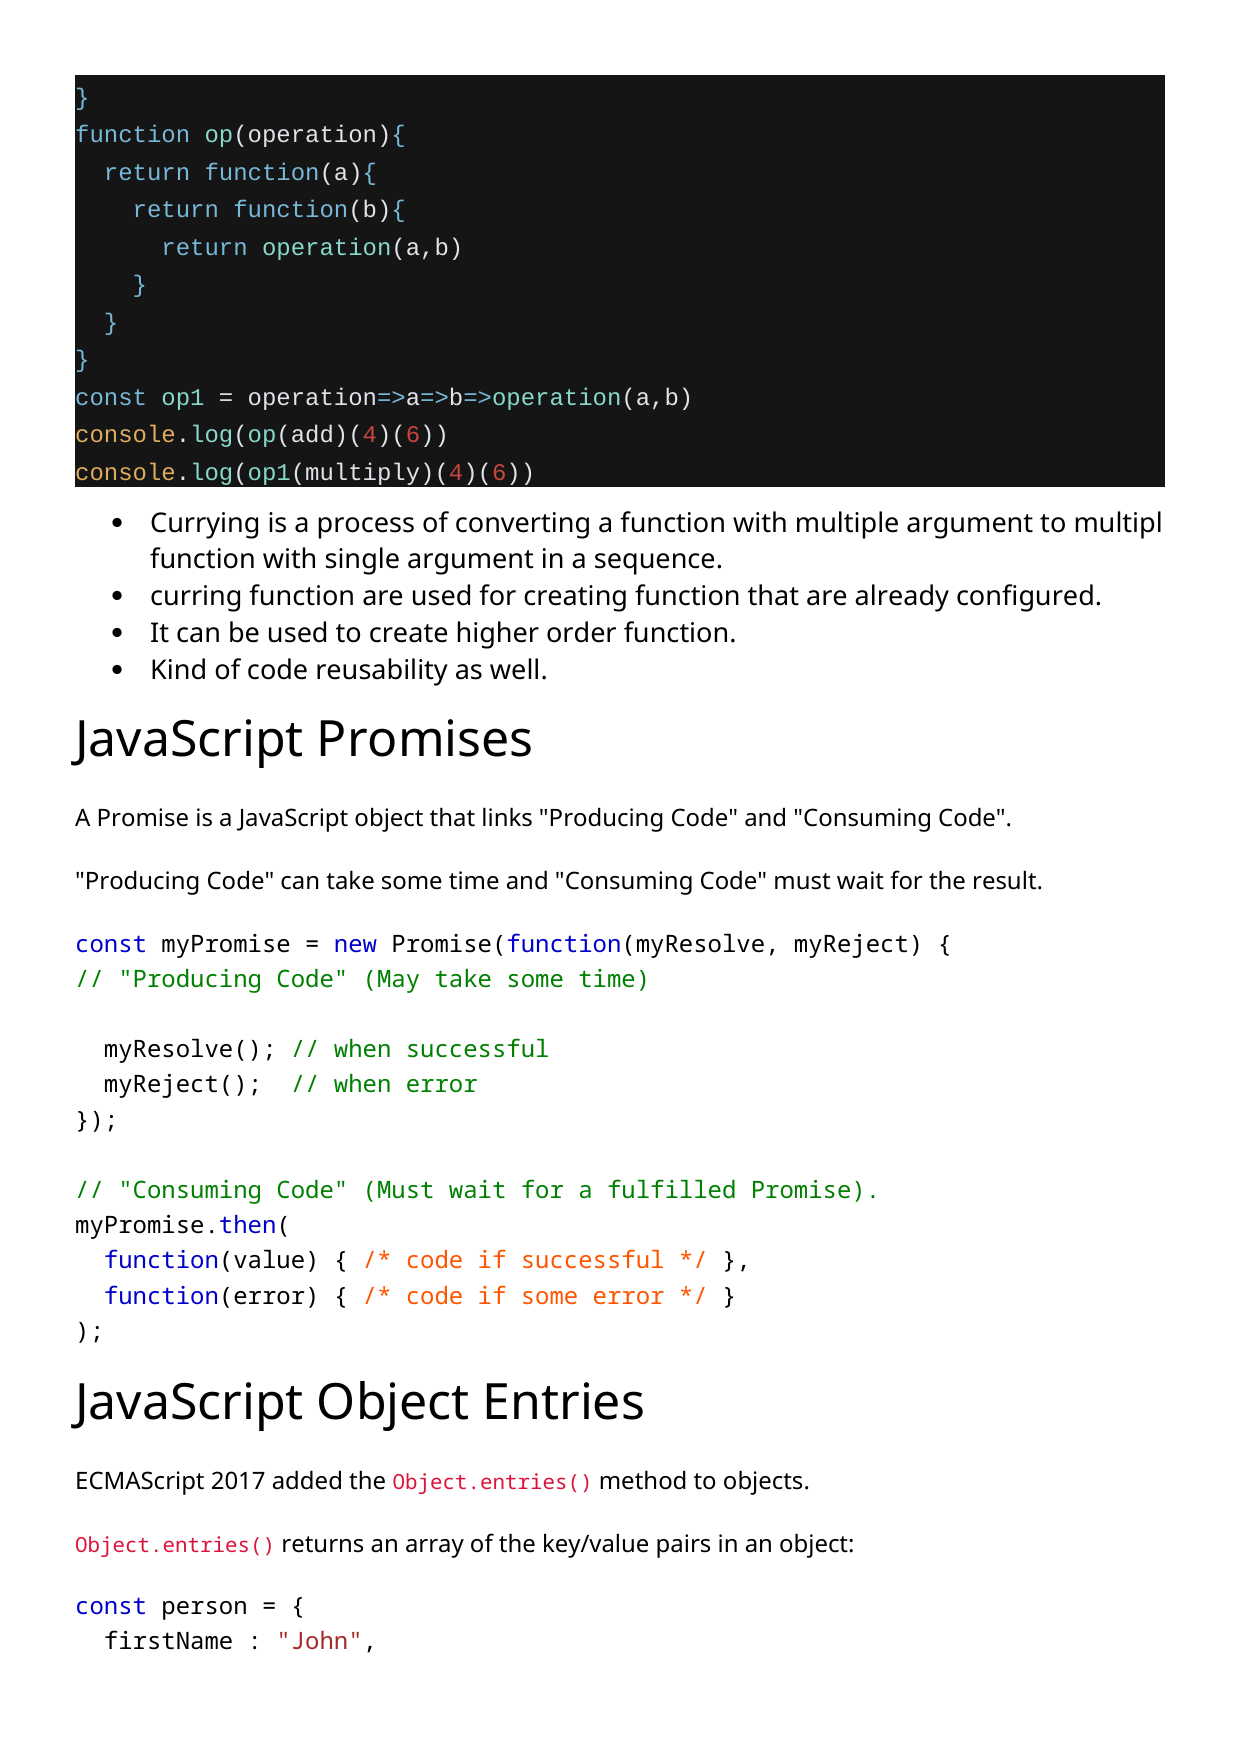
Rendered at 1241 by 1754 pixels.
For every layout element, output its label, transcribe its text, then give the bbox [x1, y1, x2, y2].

text return function(b){ [75, 187, 1165, 225]
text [75, 1589, 1165, 1657]
text console.log(op(add)(4)(6)) [75, 412, 1165, 450]
text function op(operation){ [75, 112, 1165, 150]
text const myPromise = new Promise(function(myResolve, myReject) { // "Producing Code" (May take some time) myResolve(); // when successful myReject(); // when error }); // "Consuming Code" (Must wait for a fulfilled Promise). myPromise.then( function(value) { /* code if successful */ }, function(error) { /* code if some error */ } ); [75, 926, 1165, 1346]
subtitle JavaScript Object Entries [75, 1366, 1165, 1434]
text const op1 = operation=>a=>b=>operation(a,b) [75, 375, 1165, 412]
text ECMAScript 2017 added the Object.entries() method to objects. [75, 1464, 1165, 1496]
text } [75, 262, 1165, 300]
text console.log(op1(multiply)(4)(6)) [75, 450, 1165, 487]
text "Producing Code" can take some time and "Consuming Code" must wait for the result. [75, 864, 1165, 896]
text } [75, 337, 1165, 375]
subtitle It can be used to create higher order function. [112, 614, 1165, 651]
subtitle Kind of code reusability as well. [112, 651, 1165, 687]
text return function(a){ [75, 150, 1165, 187]
text } [75, 300, 1165, 337]
text return operation(a,b) [75, 225, 1165, 262]
subtitle curring function are used for creating function that are already configured. [112, 577, 1165, 614]
subtitle JavaScript Promises [75, 703, 1165, 771]
text } [75, 75, 1165, 112]
text A Promise is a JavaScript object that links "Producing Code" and "Consuming Code". [75, 801, 1165, 834]
text Object.entries() returns an array of the key/value pairs in an object: [75, 1526, 1165, 1559]
subtitle Currying is a process of converting a function with multiple argument to multipl function with single argument in a sequence. [112, 503, 1165, 577]
